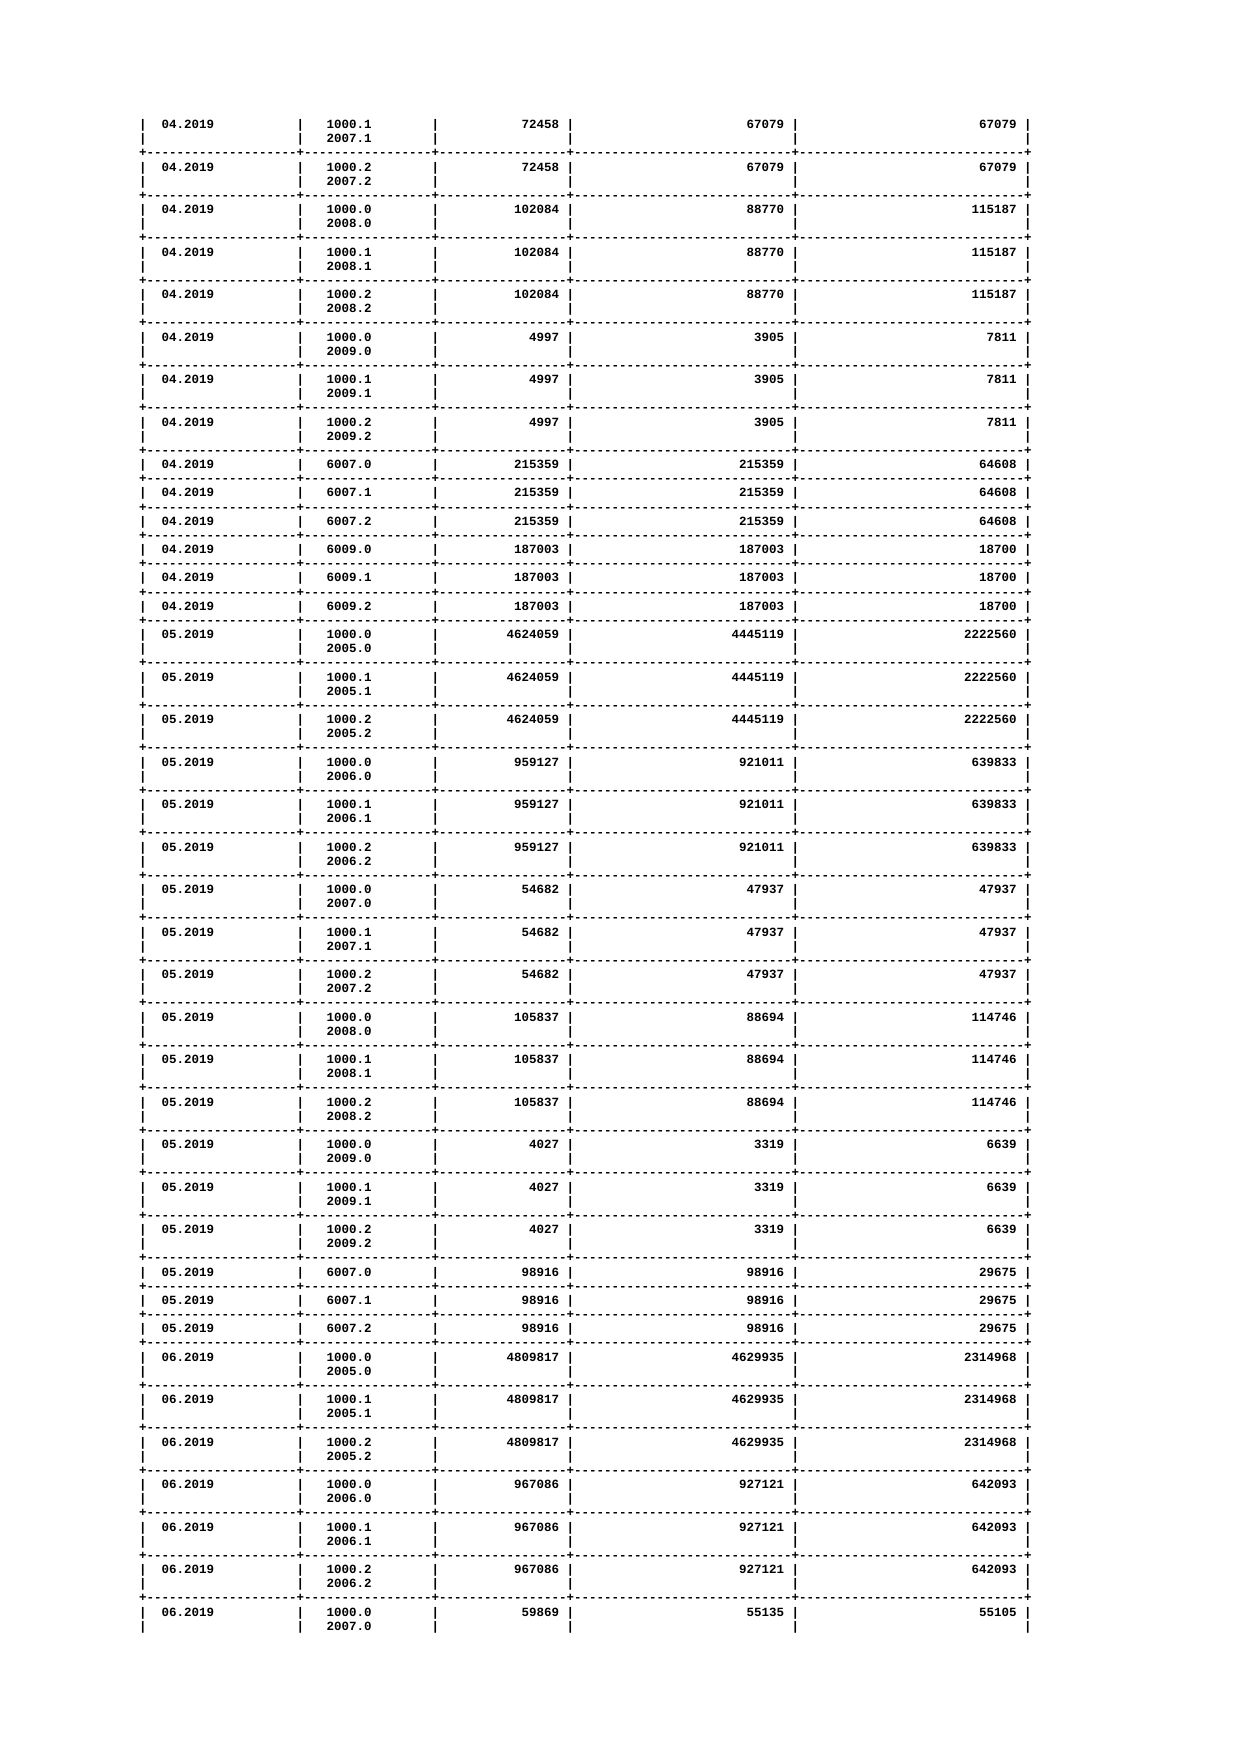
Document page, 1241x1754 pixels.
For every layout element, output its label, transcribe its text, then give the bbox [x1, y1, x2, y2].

text +--------------------+-----------------+-----------------+-----------------------------+------------------------------+ [139, 586, 1101, 600]
text +--------------------+-----------------+-----------------+-----------------------------+------------------------------+ [139, 954, 1101, 968]
text | 05.2019 | 1000.0 | 105837 | 88694 | 114746 | [139, 1011, 1101, 1025]
text | 05.2019 | 1000.2 | 54682 | 47937 | 47937 | [139, 968, 1101, 982]
text +--------------------+-----------------+-----------------+-----------------------------+------------------------------+ [139, 1464, 1101, 1478]
text | 05.2019 | 6007.2 | 98916 | 98916 | 29675 | [139, 1322, 1101, 1336]
text | 04.2019 | 1000.1 | 102084 | 88770 | 115187 | [139, 246, 1101, 260]
text | 04.2019 | 1000.2 | 4997 | 3905 | 7811 | [139, 416, 1101, 430]
text | 05.2019 | 1000.2 | 4624059 | 4445119 | 2222560 | [139, 713, 1101, 727]
text +--------------------+-----------------+-----------------+-----------------------------+------------------------------+ [139, 996, 1101, 1011]
text +--------------------+-----------------+-----------------+-----------------------------+------------------------------+ [139, 557, 1101, 571]
text +--------------------+-----------------+-----------------+-----------------------------+------------------------------+ [139, 1506, 1101, 1521]
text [139, 146, 1101, 161]
text +--------------------+-----------------+-----------------+-----------------------------+------------------------------+ [139, 1124, 1101, 1138]
text | 05.2019 | 6007.0 | 98916 | 98916 | 29675 | [139, 1266, 1101, 1280]
text | 05.2019 | 1000.0 | 959127 | 921011 | 639833 | [139, 756, 1101, 770]
text +--------------------+-----------------+-----------------+-----------------------------+------------------------------+ [139, 501, 1101, 515]
text | | 2008.0 | | | | [139, 1025, 1101, 1039]
text +--------------------+-----------------+-----------------+-----------------------------+------------------------------+ [139, 614, 1101, 628]
text | 05.2019 | 1000.1 | 4027 | 3319 | 6639 | [139, 1181, 1101, 1195]
text | | 2006.0 | | | | [139, 1492, 1101, 1506]
text +--------------------+-----------------+-----------------+-----------------------------+------------------------------+ [139, 869, 1101, 883]
text +--------------------+-----------------+-----------------+-----------------------------+------------------------------+ [139, 741, 1101, 756]
text | 06.2019 | 1000.0 | 59869 | 55135 | 55105 | [139, 1606, 1101, 1620]
text +--------------------+-----------------+-----------------+-----------------------------+------------------------------+ [139, 911, 1101, 926]
text | 04.2019 | 6007.2 | 215359 | 215359 | 64608 | [139, 515, 1101, 529]
text | | 2007.0 | | | | [139, 1620, 1101, 1634]
text +--------------------+-----------------+-----------------+-----------------------------+------------------------------+ [139, 1280, 1101, 1294]
text | 04.2019 | 6007.1 | 215359 | 215359 | 64608 | [139, 486, 1101, 501]
text | | 2008.2 | | | | [139, 1110, 1101, 1124]
text | | 2005.1 | | | | [139, 1407, 1101, 1421]
text | | 2007.2 | | | | [139, 982, 1101, 996]
text | 04.2019 | 6009.0 | 187003 | 187003 | 18700 | [139, 543, 1101, 557]
text | | 2009.0 | | | | [139, 345, 1101, 359]
text | | 2005.1 | | | | [139, 685, 1101, 699]
text | 05.2019 | 1000.1 | 959127 | 921011 | 639833 | [139, 798, 1101, 812]
text | 04.2019 | 1000.2 | 102084 | 88770 | 115187 | [139, 288, 1101, 302]
text +--------------------+-----------------+-----------------+-----------------------------+------------------------------+ [139, 359, 1101, 373]
text | 05.2019 | 1000.0 | 4624059 | 4445119 | 2222560 | [139, 628, 1101, 642]
text | 06.2019 | 1000.0 | 4809817 | 4629935 | 2314968 | [139, 1351, 1101, 1365]
text +--------------------+-----------------+-----------------+-----------------------------+------------------------------+ [139, 1081, 1101, 1096]
text | 06.2019 | 1000.0 | 967086 | 927121 | 642093 | [139, 1478, 1101, 1492]
text +--------------------+-----------------+-----------------+-----------------------------+------------------------------+ [139, 316, 1101, 331]
text | | 2008.0 | | | | [139, 217, 1101, 231]
text | | 2008.2 | | | | [139, 302, 1101, 316]
text | 06.2019 | 1000.1 | 967086 | 927121 | 642093 | [139, 1521, 1101, 1535]
text | | 2006.2 | | | | [139, 1577, 1101, 1591]
text | | 2009.1 | | | | [139, 387, 1101, 401]
text +--------------------+-----------------+-----------------+-----------------------------+------------------------------+ [139, 1421, 1101, 1436]
text | | 2005.0 | | | | [139, 1365, 1101, 1379]
text | | 2006.2 | | | | [139, 855, 1101, 869]
text | 06.2019 | 1000.1 | 4809817 | 4629935 | 2314968 | [139, 1393, 1101, 1407]
text +--------------------+-----------------+-----------------+-----------------------------+------------------------------+ [139, 1039, 1101, 1053]
text | 05.2019 | 1000.2 | 959127 | 921011 | 639833 | [139, 841, 1101, 855]
text +--------------------+-----------------+-----------------+-----------------------------+------------------------------+ [139, 1209, 1101, 1223]
text | | 2008.1 | | | | [139, 1067, 1101, 1081]
text | 05.2019 | 1000.2 | 105837 | 88694 | 114746 | [139, 1096, 1101, 1110]
text | | 2005.2 | | | | [139, 1450, 1101, 1464]
text +--------------------+-----------------+-----------------+-----------------------------+------------------------------+ [139, 231, 1101, 246]
text | | 2009.1 | | | | [139, 1195, 1101, 1209]
text +--------------------+-----------------+-----------------+-----------------------------+------------------------------+ [139, 1251, 1101, 1266]
text | | 2006.0 | | | | [139, 770, 1101, 784]
text | | 2008.1 | | | | [139, 260, 1101, 274]
text | 04.2019 | 6007.0 | 215359 | 215359 | 64608 | [139, 458, 1101, 472]
text | 04.2019 | 1000.0 | 102084 | 88770 | 115187 | [139, 203, 1101, 217]
text | 04.2019 | 1000.1 | 72458 | 67079 | 67079 | [139, 118, 1101, 132]
text +--------------------+-----------------+-----------------+-----------------------------+------------------------------+ [139, 1166, 1101, 1181]
text | | 2007.2 | | | | [139, 175, 1101, 189]
text +--------------------+-----------------+-----------------+-----------------------------+------------------------------+ [139, 401, 1101, 416]
text | 06.2019 | 1000.2 | 967086 | 927121 | 642093 | [139, 1563, 1101, 1577]
text +--------------------+-----------------+-----------------+-----------------------------+------------------------------+ [139, 529, 1101, 543]
text +--------------------+-----------------+-----------------+-----------------------------+------------------------------+ [139, 1379, 1101, 1393]
text | 04.2019 | 1000.0 | 4997 | 3905 | 7811 | [139, 331, 1101, 345]
text | 04.2019 | 6009.1 | 187003 | 187003 | 18700 | [139, 571, 1101, 586]
text | | 2005.0 | | | | [139, 642, 1101, 656]
text +--------------------+-----------------+-----------------+-----------------------------+------------------------------+ [139, 1308, 1101, 1322]
text | | 2007.1 | | | | [139, 940, 1101, 954]
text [139, 1591, 1101, 1606]
text | | 2007.1 | | | | [139, 132, 1101, 146]
text | 04.2019 | 6009.2 | 187003 | 187003 | 18700 | [139, 600, 1101, 614]
text +--------------------+-----------------+-----------------+-----------------------------+------------------------------+ [139, 1336, 1101, 1351]
text +--------------------+-----------------+-----------------+-----------------------------+------------------------------+ [139, 444, 1101, 458]
text | | 2007.0 | | | | [139, 897, 1101, 911]
text | 05.2019 | 1000.1 | 105837 | 88694 | 114746 | [139, 1053, 1101, 1067]
text +--------------------+-----------------+-----------------+-----------------------------+------------------------------+ [139, 189, 1101, 203]
text +--------------------+-----------------+-----------------+-----------------------------+------------------------------+ [139, 472, 1101, 486]
text | 04.2019 | 1000.2 | 72458 | 67079 | 67079 | [139, 161, 1101, 175]
text | | 2009.0 | | | | [139, 1152, 1101, 1166]
text | | 2009.2 | | | | [139, 1237, 1101, 1251]
text +--------------------+-----------------+-----------------+-----------------------------+------------------------------+ [139, 1549, 1101, 1563]
text | | 2009.2 | | | | [139, 430, 1101, 444]
text | 04.2019 | 1000.1 | 4997 | 3905 | 7811 | [139, 373, 1101, 387]
text | 05.2019 | 1000.2 | 4027 | 3319 | 6639 | [139, 1223, 1101, 1237]
text +--------------------+-----------------+-----------------+-----------------------------+------------------------------+ [139, 784, 1101, 798]
text | 05.2019 | 1000.0 | 54682 | 47937 | 47937 | [139, 883, 1101, 897]
text | 05.2019 | 6007.1 | 98916 | 98916 | 29675 | [139, 1294, 1101, 1308]
text | | 2006.1 | | | | [139, 1535, 1101, 1549]
text | 06.2019 | 1000.2 | 4809817 | 4629935 | 2314968 | [139, 1436, 1101, 1450]
text +--------------------+-----------------+-----------------+-----------------------------+------------------------------+ [139, 656, 1101, 671]
text | 05.2019 | 1000.1 | 4624059 | 4445119 | 2222560 | [139, 671, 1101, 685]
text +--------------------+-----------------+-----------------+-----------------------------+------------------------------+ [139, 274, 1101, 288]
text | | 2006.1 | | | | [139, 812, 1101, 826]
text | | 2005.2 | | | | [139, 727, 1101, 741]
text +--------------------+-----------------+-----------------+-----------------------------+------------------------------+ [139, 699, 1101, 713]
text | 05.2019 | 1000.1 | 54682 | 47937 | 47937 | [139, 926, 1101, 940]
text | 05.2019 | 1000.0 | 4027 | 3319 | 6639 | [139, 1138, 1101, 1152]
text +--------------------+-----------------+-----------------+-----------------------------+------------------------------+ [139, 826, 1101, 841]
